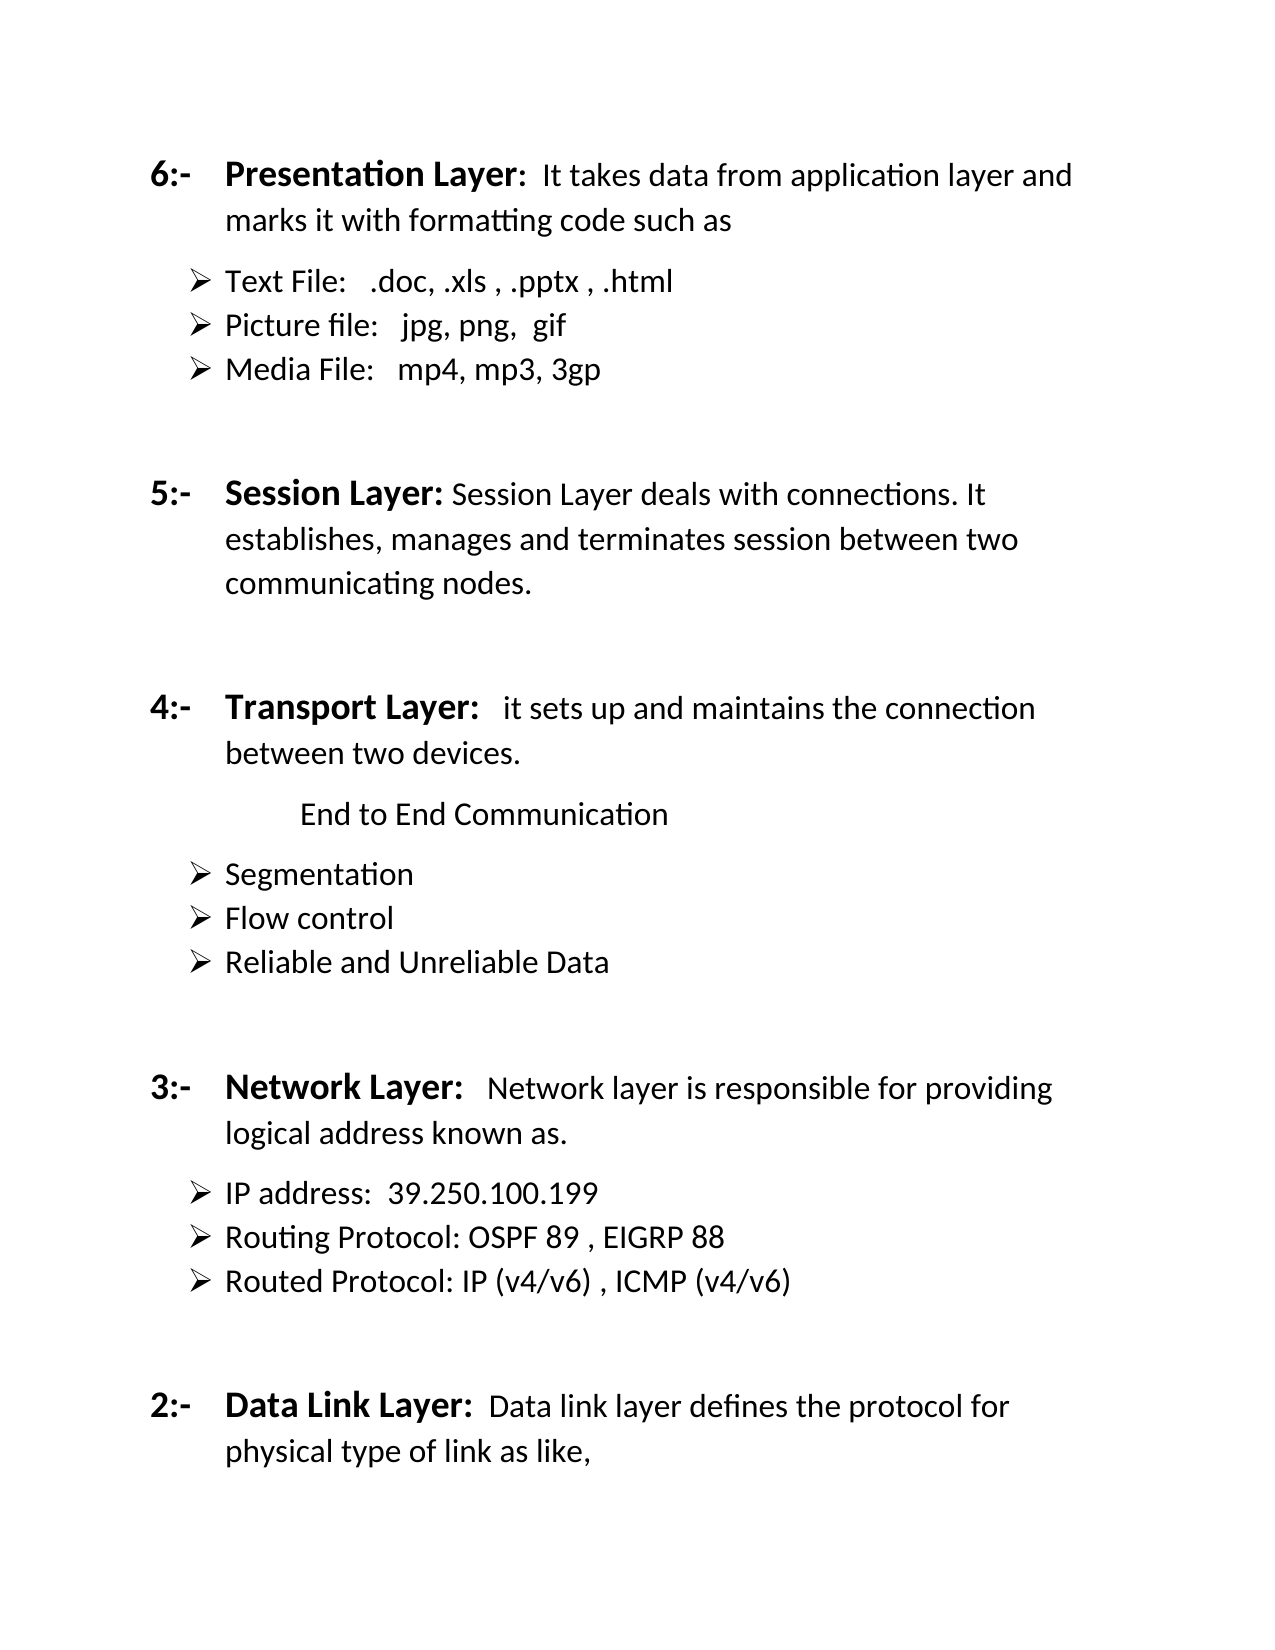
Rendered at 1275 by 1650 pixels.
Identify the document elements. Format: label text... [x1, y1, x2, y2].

list IP address: 39.250.100.199 [187, 1172, 1125, 1213]
list Text File: .doc, .xls , .pptx , .html [187, 260, 1125, 300]
list Media File: mp4, mp3, 3gp [187, 348, 1125, 388]
list Reliable and Unreliable Data [187, 941, 1125, 982]
text End to End Communication [225, 793, 1125, 833]
text 6:- Presentation Layer: It takes data from application layer and marks it with formatting code such as [150, 150, 1125, 240]
text 5:- Session Layer: Session Layer deals with connections. It establishes, manages and terminates session between two communicating nodes. [150, 469, 1125, 603]
list Routed Protocol: IP (v4/v6) , ICMP (v4/v6) [187, 1260, 1125, 1301]
list Routing Protocol: OSPF 89 , EIGRP 88 [187, 1216, 1125, 1257]
list Segmentation [187, 853, 1125, 894]
list Flow control [187, 897, 1125, 938]
text 4:- Transport Layer: it sets up and maintains the connection between two devices. [150, 683, 1125, 773]
text 3:- Network Layer: Network layer is responsible for providing logical address known as. [150, 1063, 1125, 1152]
text 2:- Data Link Layer: Data link layer defines the protocol for physical type of link as like, [150, 1381, 1125, 1471]
list Picture file: jpg, png, gif [187, 304, 1125, 344]
